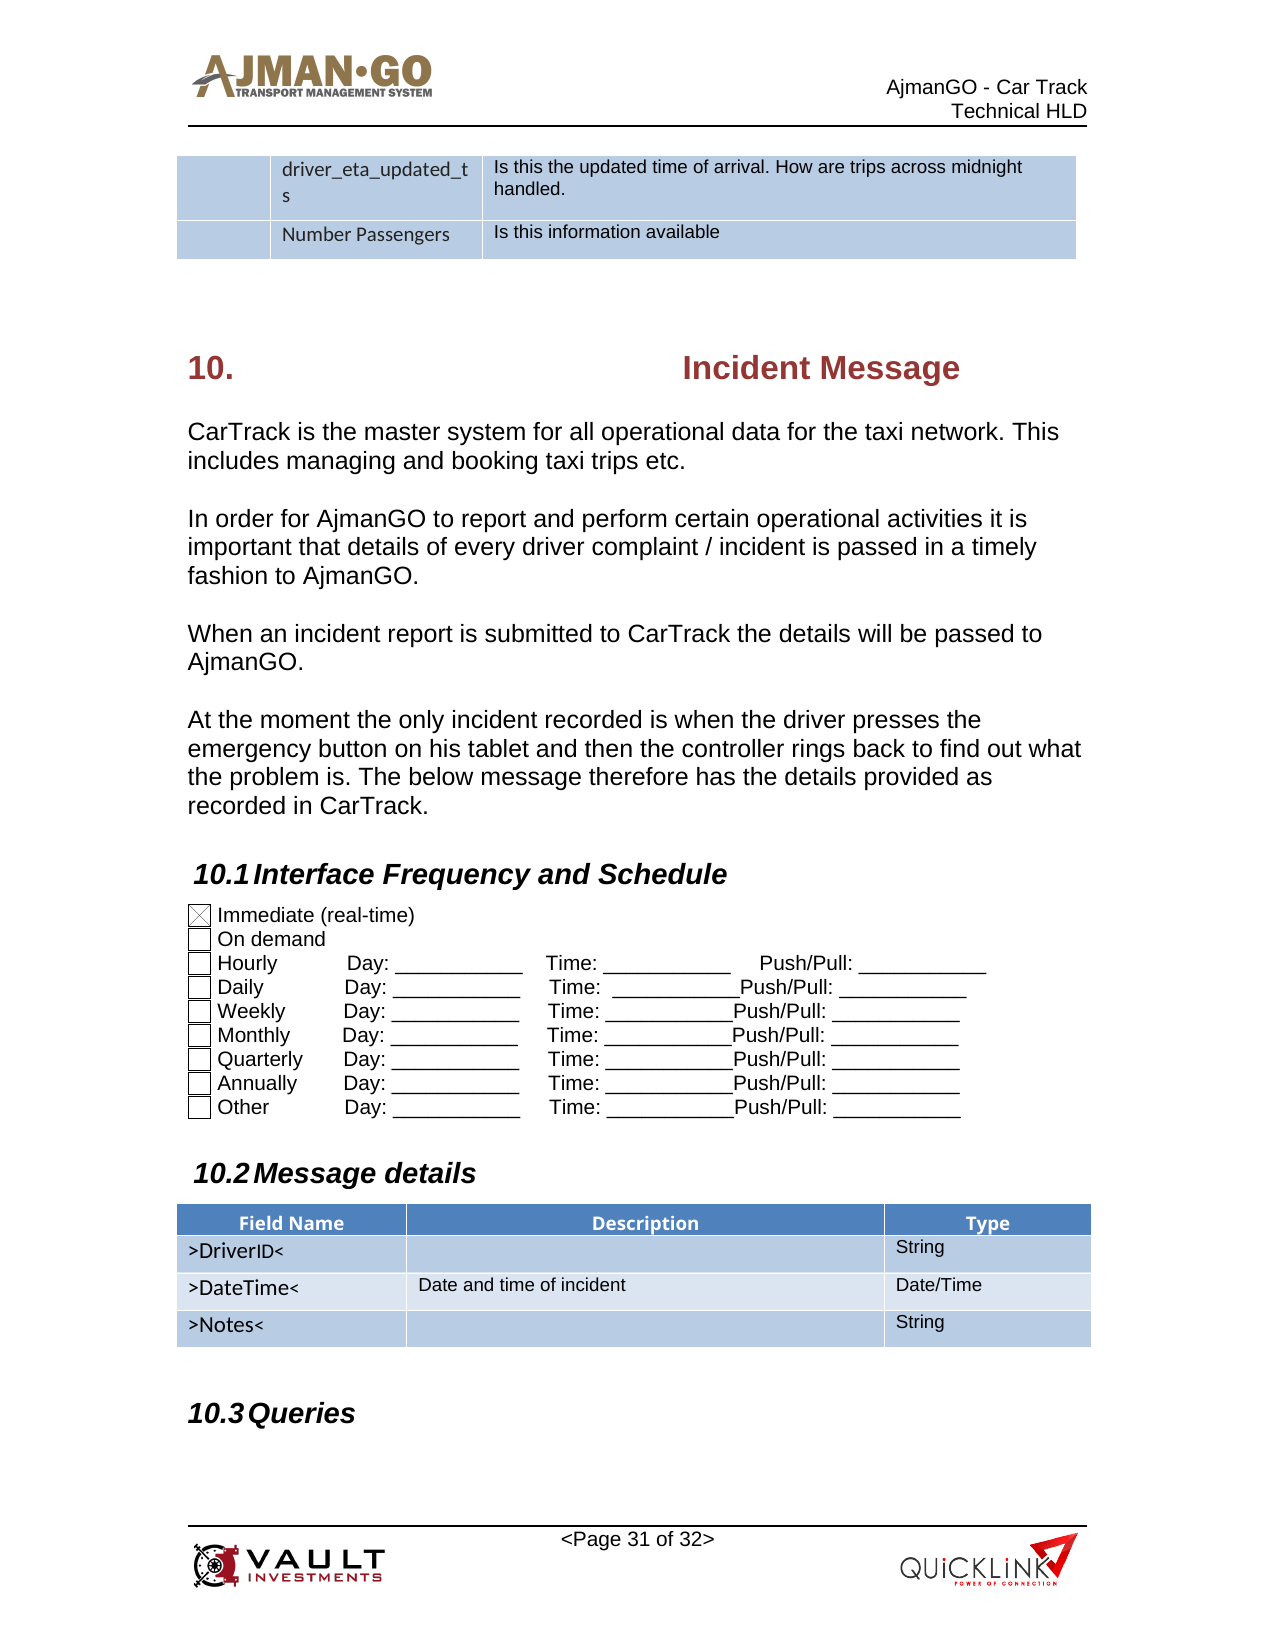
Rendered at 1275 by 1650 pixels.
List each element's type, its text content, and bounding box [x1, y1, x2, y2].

text CarTrack is the master system for all operational data for the taxi network. This includes managing and booking taxi trips etc. [187, 417, 1087, 475]
table_cell Date/Time [885, 1274, 1091, 1309]
text At the moment the only incident recorded is when the driver presses the emergency button on his tablet and then the controller rings back to find out what the problem is. The below message therefore has the details provided as recorded in CarTrack. [187, 705, 1087, 820]
table_cell Date and time of incident [407, 1274, 884, 1309]
subtitle Incident Message [187, 348, 1087, 387]
table_cell Is this the updated time of arrival. How are trips across midnight handled. [483, 156, 1076, 220]
picture [193, 1543, 385, 1588]
table_cell Is this information available [483, 221, 1076, 259]
table_cell String [885, 1236, 1091, 1272]
table_cell [177, 156, 270, 220]
text Quarterly Day: ___________ Time: ___________Push/Pull: ___________ [187, 1047, 1087, 1071]
subtitle Queries [187, 1397, 1087, 1430]
text Hourly Day: ___________ Time: ___________ Push/Pull: ___________ [187, 951, 1087, 975]
text Annually Day: ___________ Time: ___________Push/Pull: ___________ [187, 1071, 1087, 1095]
subtitle Message details [193, 1156, 1087, 1190]
table_header Type [885, 1204, 1091, 1235]
table_cell >DateTime< [177, 1274, 406, 1309]
text On demand [187, 927, 1087, 951]
text Immediate (real-time) [187, 903, 1087, 927]
text When an incident report is submitted to CarTrack the details will be passed to AjmanGO. [187, 618, 1087, 676]
table_cell [177, 221, 270, 259]
table_cell [407, 1236, 884, 1272]
table_cell String [885, 1311, 1091, 1347]
text Monthly Day: ___________ Time: ___________Push/Pull: ___________ [187, 1023, 1087, 1047]
text Other Day: ___________ Time: ___________Push/Pull: ___________ [187, 1095, 1087, 1119]
picture [889, 1527, 1086, 1599]
table_header Field Name [177, 1204, 406, 1235]
table_cell >Notes< [177, 1311, 406, 1347]
text Weekly Day: ___________ Time: ___________Push/Pull: ___________ [187, 999, 1087, 1023]
subtitle Interface Frequency and Schedule [193, 857, 1087, 891]
picture [187, 43, 438, 115]
table_cell driver_eta_updated_ts [271, 156, 482, 220]
text Daily Day: ___________ Time: ___________Push/Pull: ___________ [187, 975, 1087, 999]
table_header Description [407, 1204, 884, 1235]
table_cell Number Passengers [271, 221, 482, 259]
text In order for AjmanGO to report and perform certain operational activities it is important that details of every driver complaint / incident is passed in a timely fashion to AjmanGO. [187, 503, 1087, 590]
table_cell [407, 1311, 884, 1347]
table_cell >DriverID< [177, 1236, 406, 1272]
